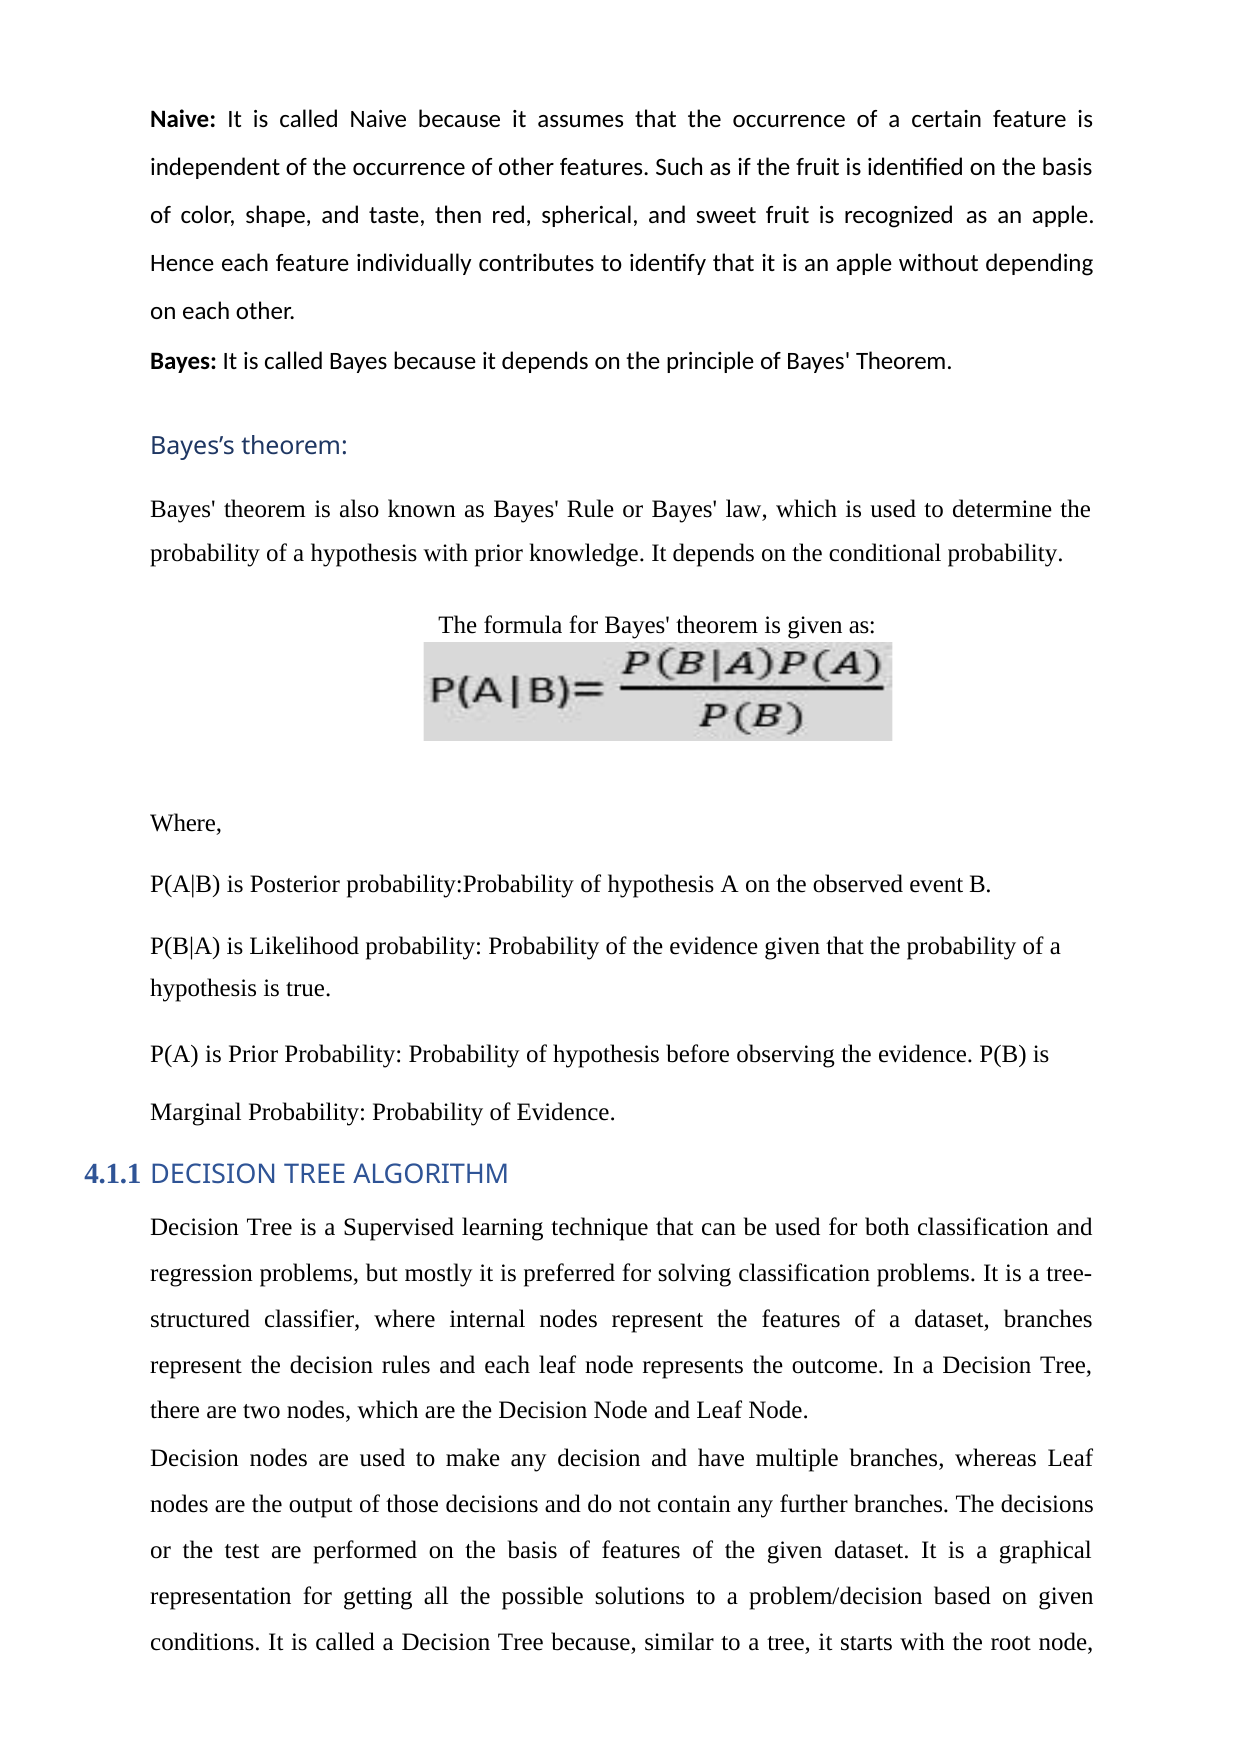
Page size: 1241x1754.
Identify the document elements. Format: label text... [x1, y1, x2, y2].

text P(B|A) is Likelihood probability: Probability of the evidence given that the probability of a hypothesis is true. [150, 931, 1095, 1002]
subtitle DECISION TREE ALGORITHM [84, 1154, 1173, 1191]
text Decision Tree is a Supervised learning technique that can be used for both classification and regression problems, but mostly it is preferred for solving classification problems. It is a tree-structured classifier, where internal nodes represent the features of a dataset, branches represent the decision rules and each leaf node represents the outcome. In a Decision Tree, there are two nodes, which are the Decision Node and Leaf Node. [150, 1212, 1094, 1424]
text Where, [150, 808, 1173, 837]
text Naive: It is called Naive because it assumes that the occurrence of a certain feature is independent of the occurrence of other features. Such as if the fruit is identified on the basis of color, shape, and taste, then red, spherical, and sweet fruit is recognized as an apple. Hence each feature individually contributes to identify that it is an apple without depending on each other. [150, 103, 1094, 326]
text P(A) is Prior Probability: Probability of hypothesis before observing the evidence. P(B) is Marginal Probability: Probability of Evidence. [150, 1039, 1082, 1126]
picture [423, 642, 893, 741]
text Bayes' theorem is also known as Bayes' Rule or Bayes' law, which is used to determine the probability of a hypothesis with prior knowledge. It depends on the conditional probability. [150, 494, 1092, 567]
text Bayes: It is called Bayes because it depends on the principle of Bayes' Theorem. [150, 346, 1001, 376]
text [150, 1443, 1094, 1655]
text P(A|B) is Posterior probability:Probability of hypothesis A on the observed event B. [150, 869, 1173, 898]
subtitle Bayes’s theorem: [150, 428, 1173, 462]
text The formula for Bayes' theorem is given as: [231, 610, 1083, 639]
